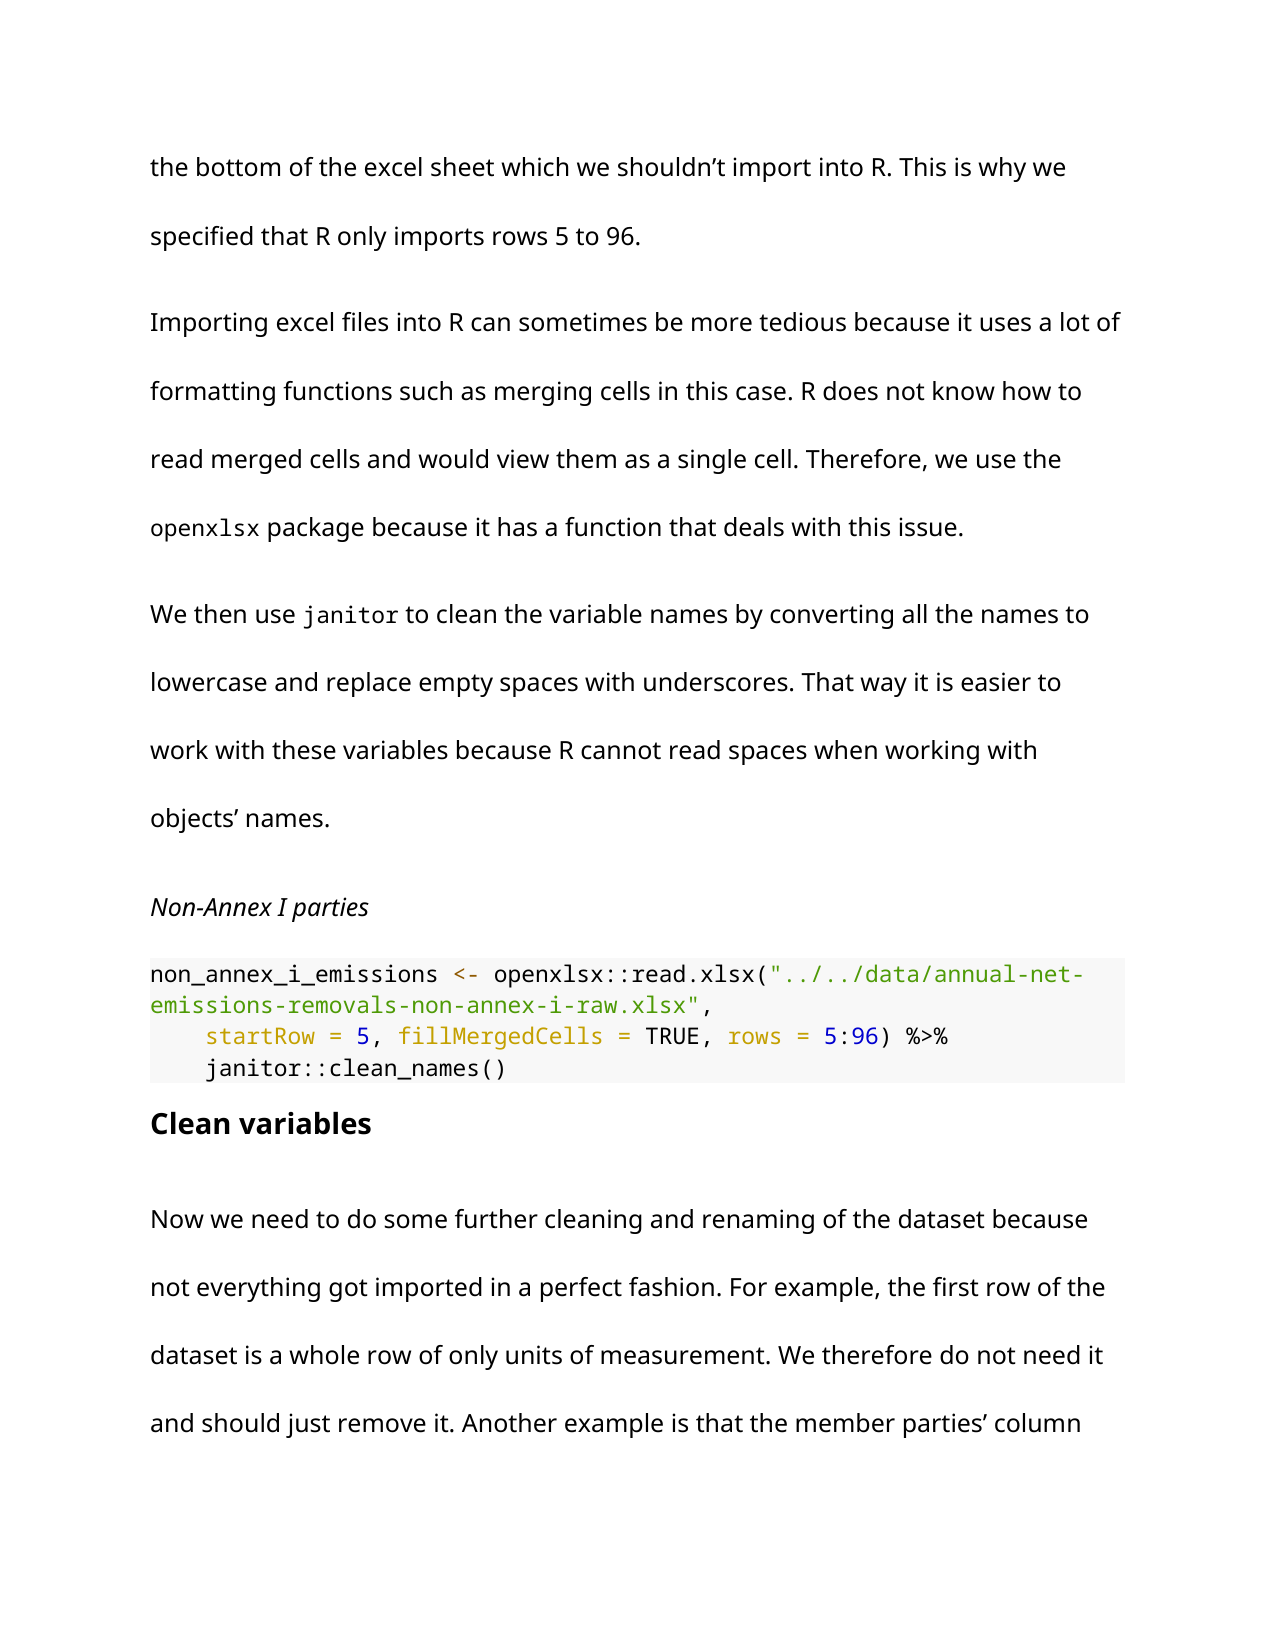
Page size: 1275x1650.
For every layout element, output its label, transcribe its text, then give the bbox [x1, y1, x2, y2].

subtitle Non-Annex I parties [150, 889, 1125, 924]
text non_annex_i_emissions <- openxlsx::read.xlsx("../../data/annual-net-emissions-removals-non-annex-i-raw.xlsx", startRow = 5, fillMergedCells = TRUE, rows = 5:96) %>% janitor::clean_names() [507, 958, 1125, 1083]
text We then use janitor to clean the variable names by converting all the names to lowercase and replace empty spaces with underscores. That way it is easier to work with these variables because R cannot read spaces when working with objects’ names. [150, 596, 1125, 835]
subtitle Clean variables [150, 1103, 1125, 1143]
